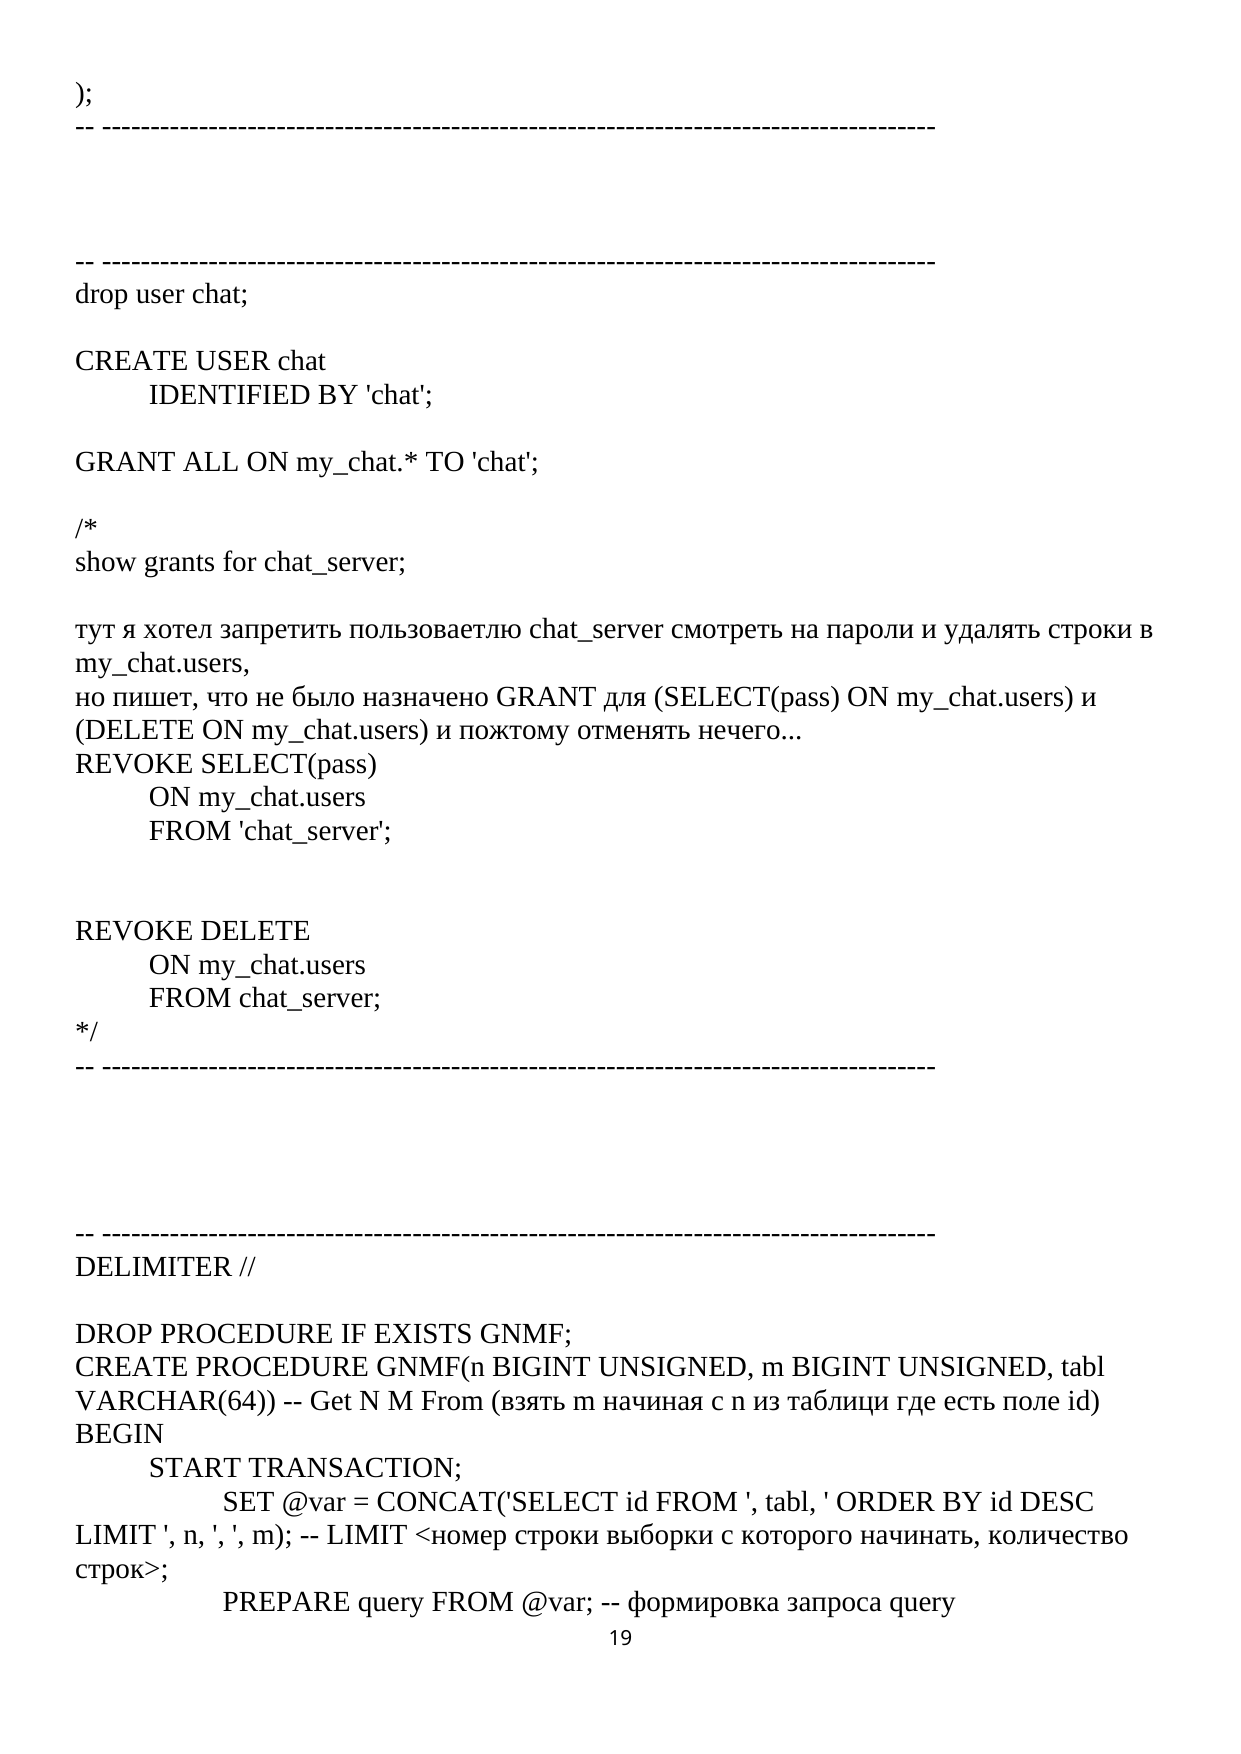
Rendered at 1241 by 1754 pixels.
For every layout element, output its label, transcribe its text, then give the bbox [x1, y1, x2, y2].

text FROM chat_server; [75, 981, 1165, 1014]
text PREPARE query FROM @var; -- формировка запроса query [75, 1584, 1165, 1618]
text -- -------------------------------------------------------------------------------------- [75, 1215, 1165, 1249]
text show grants for chat_server; [75, 544, 1165, 578]
text но пишет, что не было назначено GRANT для (SELECT(pass) ON my_chat.users) и (DELETE ON my_chat.users) и пожтому отменять нечего... [75, 679, 1165, 746]
text SET @var = CONCAT('SELECT id FROM ', tabl, ' ORDER BY id DESC LIMIT ', n, ', ', m); -- LIMIT <номер строки выборки с которого начинать, количество строк>; [75, 1484, 1165, 1584]
text REVOKE DELETE [75, 913, 1165, 947]
text DELIMITER // [75, 1249, 1165, 1282]
text -- -------------------------------------------------------------------------------------- [75, 243, 1165, 276]
text FROM 'chat_server'; [75, 813, 1165, 846]
text START TRANSACTION; [75, 1450, 1165, 1484]
text DROP PROCEDURE IF EXISTS GNMF; [75, 1316, 1165, 1349]
text IDENTIFIED BY 'chat'; [75, 377, 1165, 410]
text REVOKE SELECT(pass) [75, 746, 1165, 779]
text -- -------------------------------------------------------------------------------------- [75, 1048, 1165, 1081]
text */ [75, 1014, 1165, 1048]
text -- -------------------------------------------------------------------------------------- [75, 108, 1165, 142]
text CREATE USER chat [75, 343, 1165, 377]
text CREATE PROCEDURE GNMF(n BIGINT UNSIGNED, m BIGINT UNSIGNED, tabl VARCHAR(64)) -- Get N M From (взять m начиная с n из таблици где есть поле id) [75, 1349, 1165, 1417]
text drop user chat; [75, 276, 1165, 310]
text BEGIN [75, 1417, 1165, 1450]
text ); [75, 75, 1165, 108]
text GRANT ALL ON my_chat.* TO 'chat'; [75, 444, 1165, 477]
text тут я хотел запретить пользоваетлю chat_server смотреть на пароли и удалять строки в my_chat.users, [75, 612, 1165, 679]
text /* [75, 511, 1165, 544]
text ON my_chat.users [75, 779, 1165, 813]
text ON my_chat.users [75, 947, 1165, 981]
